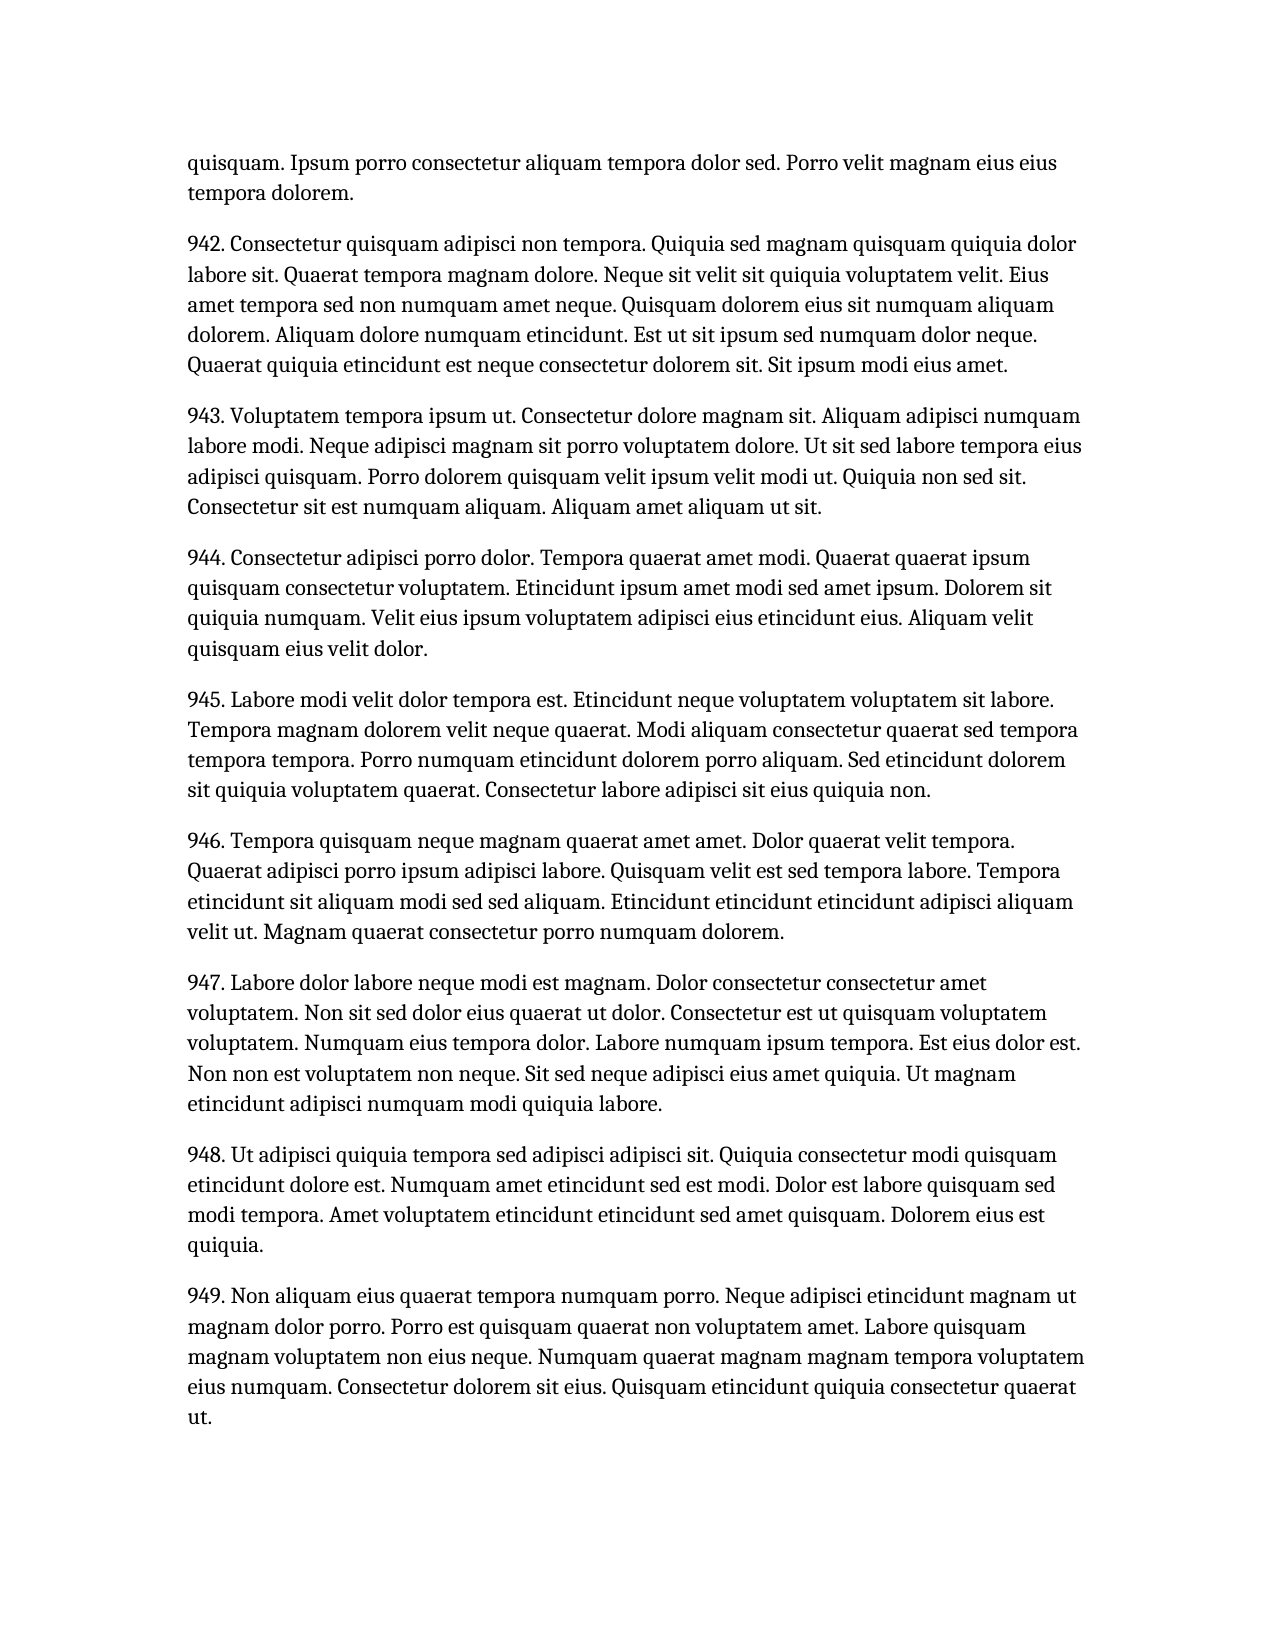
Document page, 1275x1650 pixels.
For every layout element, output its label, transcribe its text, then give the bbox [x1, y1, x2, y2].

text 942. Consectetur quisquam adipisci non tempora. Quiquia sed magnam quisquam quiquia dolor labore sit. Quaerat tempora magnam dolore. Neque sit velit sit quiquia voluptatem velit. Eius amet tempora sed non numquam amet neque. Quisquam dolorem eius sit numquam aliquam dolorem. Aliquam dolore numquam etincidunt. Est ut sit ipsum sed numquam dolor neque. Quaerat quiquia etincidunt est neque consectetur dolorem sit. Sit ipsum modi eius amet. [187, 231, 1087, 378]
text 946. Tempora quisquam neque magnam quaerat amet amet. Dolor quaerat velit tempora. Quaerat adipisci porro ipsum adipisci labore. Quisquam velit est sed tempora labore. Tempora etincidunt sit aliquam modi sed sed aliquam. Etincidunt etincidunt etincidunt adipisci aliquam velit ut. Magnam quaerat consectetur porro numquam dolorem. [187, 828, 1087, 945]
text 947. Labore dolor labore neque modi est magnam. Dolor consectetur consectetur amet voluptatem. Non sit sed dolor eius quaerat ut dolor. Consectetur est ut quisquam voluptatem voluptatem. Numquam eius tempora dolor. Labore numquam ipsum tempora. Est eius dolor est. Non non est voluptatem non neque. Sit sed neque adipisci eius amet quiquia. Ut magnam etincidunt adipisci numquam modi quiquia labore. [187, 970, 1087, 1117]
text 948. Ut adipisci quiquia tempora sed adipisci adipisci sit. Quiquia consectetur modi quisquam etincidunt dolore est. Numquam amet etincidunt sed est modi. Dolor est labore quisquam sed modi tempora. Amet voluptatem etincidunt etincidunt sed amet quisquam. Dolorem eius est quiquia. [187, 1142, 1087, 1259]
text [187, 150, 1087, 207]
text 943. Voluptatem tempora ipsum ut. Consectetur dolore magnam sit. Aliquam adipisci numquam labore modi. Neque adipisci magnam sit porro voluptatem dolore. Ut sit sed labore tempora eius adipisci quisquam. Porro dolorem quisquam velit ipsum velit modi ut. Quiquia non sed sit. Consectetur sit est numquam aliquam. Aliquam amet aliquam ut sit. [187, 403, 1087, 520]
text 949. Non aliquam eius quaerat tempora numquam porro. Neque adipisci etincidunt magnam ut magnam dolor porro. Porro est quisquam quaerat non voluptatem amet. Labore quisquam magnam voluptatem non eius neque. Numquam quaerat magnam magnam tempora voluptatem eius numquam. Consectetur dolorem sit eius. Quisquam etincidunt quiquia consectetur quaerat ut. [187, 1283, 1087, 1431]
text 944. Consectetur adipisci porro dolor. Tempora quaerat amet modi. Quaerat quaerat ipsum quisquam consectetur voluptatem. Etincidunt ipsum amet modi sed amet ipsum. Dolorem sit quiquia numquam. Velit eius ipsum voluptatem adipisci eius etincidunt eius. Aliquam velit quisquam eius velit dolor. [187, 545, 1087, 662]
text 945. Labore modi velit dolor tempora est. Etincidunt neque voluptatem voluptatem sit labore. Tempora magnam dolorem velit neque quaerat. Modi aliquam consectetur quaerat sed tempora tempora tempora. Porro numquam etincidunt dolorem porro aliquam. Sed etincidunt dolorem sit quiquia voluptatem quaerat. Consectetur labore adipisci sit eius quiquia non. [187, 686, 1087, 803]
